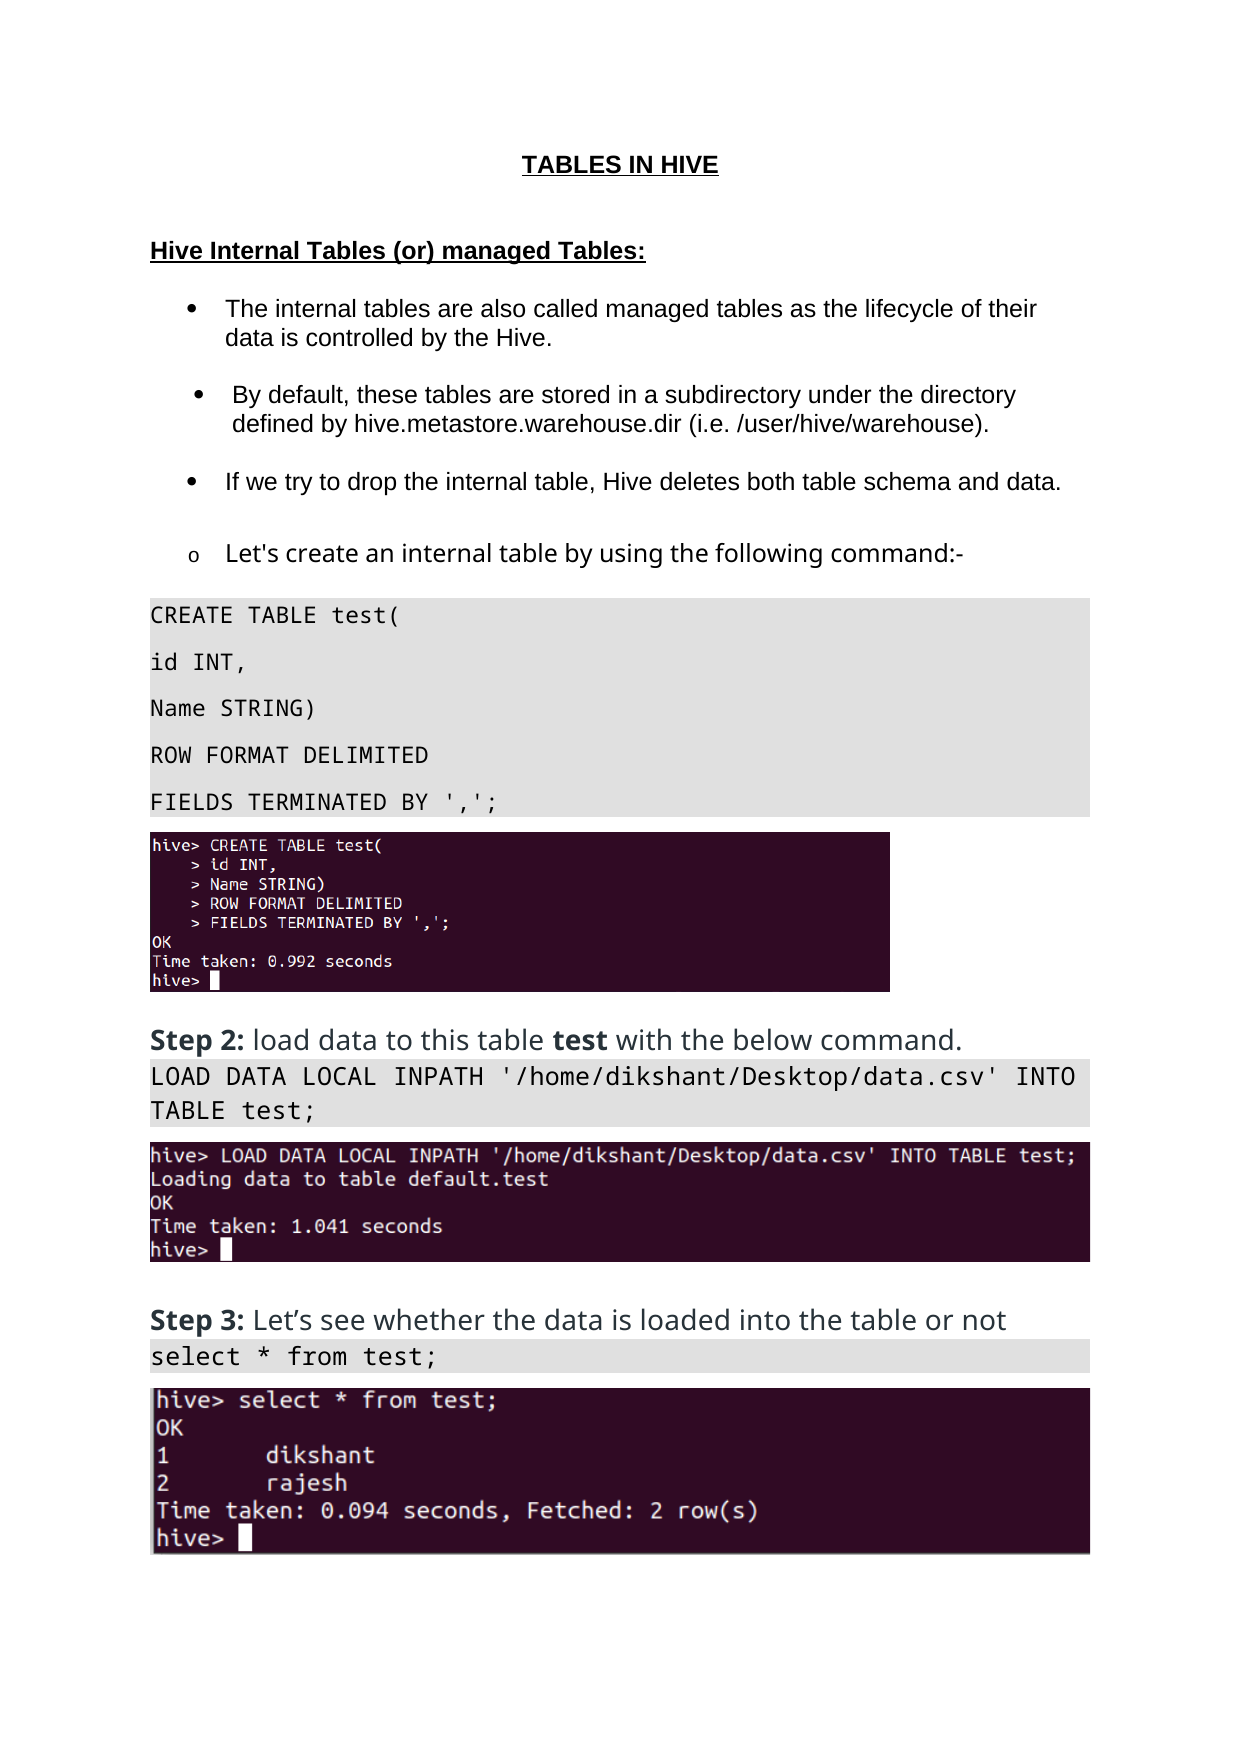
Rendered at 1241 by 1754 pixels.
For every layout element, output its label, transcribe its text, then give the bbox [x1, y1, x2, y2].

text id INT, [150, 645, 1090, 677]
picture [150, 1142, 1091, 1262]
text Name STRING) [150, 692, 1090, 723]
text ROW FORMAT DELIMITED [150, 739, 1090, 770]
list Let's create an internal table by using the following command:- [187, 530, 1090, 569]
picture [150, 832, 890, 992]
text Hive Internal Tables (or) managed Tables: [150, 236, 1090, 265]
list The internal tables are also called managed tables as the lifecycle of their data is controlled by the Hive. [187, 294, 1090, 351]
text LOAD DATA LOCAL INPATH '/home/dikshant/Desktop/data.csv' INTO TABLE test; [150, 1059, 1090, 1127]
text Step 2: load data to this table test with the below command. [150, 1021, 1090, 1059]
text CREATE TABLE test( [150, 598, 1090, 630]
text select * from test; [150, 1339, 1090, 1373]
text FIELDS TERMINATED BY ','; [150, 786, 1090, 817]
text Step 3: Let’s see whether the data is loaded into the table or not [150, 1300, 1090, 1339]
text TABLES IN HIVE [150, 150, 1090, 179]
list By default, these tables are stored in a subdirectory under the directory defined by hive.metastore.warehouse.dir (i.e. /user/hive/warehouse). [194, 380, 1090, 438]
picture [150, 1388, 1091, 1555]
list If we try to drop the internal table, Hive deletes both table schema and data. [187, 466, 1090, 495]
